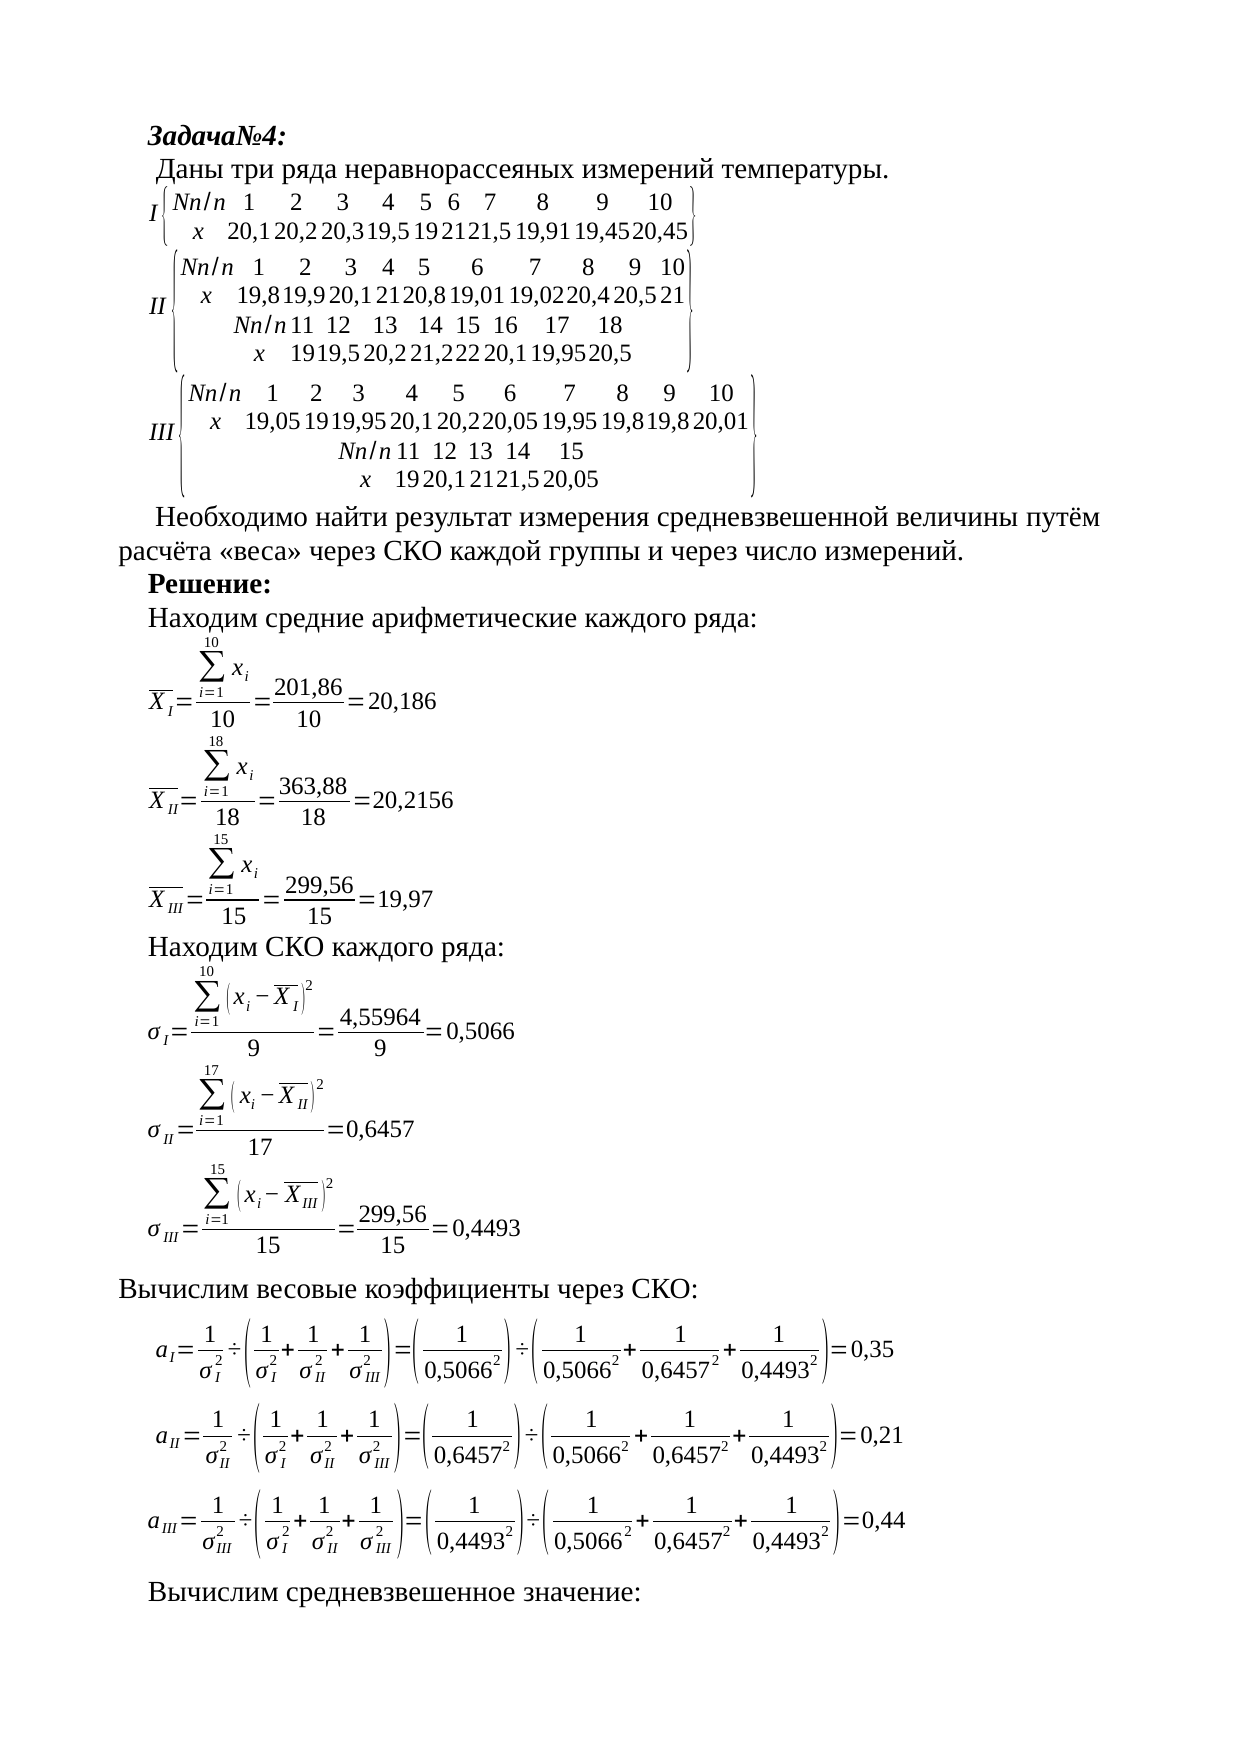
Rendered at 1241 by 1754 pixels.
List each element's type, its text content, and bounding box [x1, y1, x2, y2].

text Вычислим средневзвешенное значение: [118, 1574, 1122, 1607]
text Решение: [118, 566, 1122, 600]
text Находим СКО каждого ряда: [118, 929, 1122, 963]
text Находим средние арифметические каждого ряда: [118, 600, 1122, 633]
text Необходимо найти результат измерения средневзвешенной величины путём расчёта «веса» через СКО каждой группы и через число измерений. [118, 499, 1122, 566]
text Даны три ряда неравнорассеяных измерений температуры. [118, 152, 1122, 185]
text Задача№4: [118, 118, 1122, 152]
text Вычислим весовые коэффициенты через СКО: [118, 1271, 1122, 1305]
